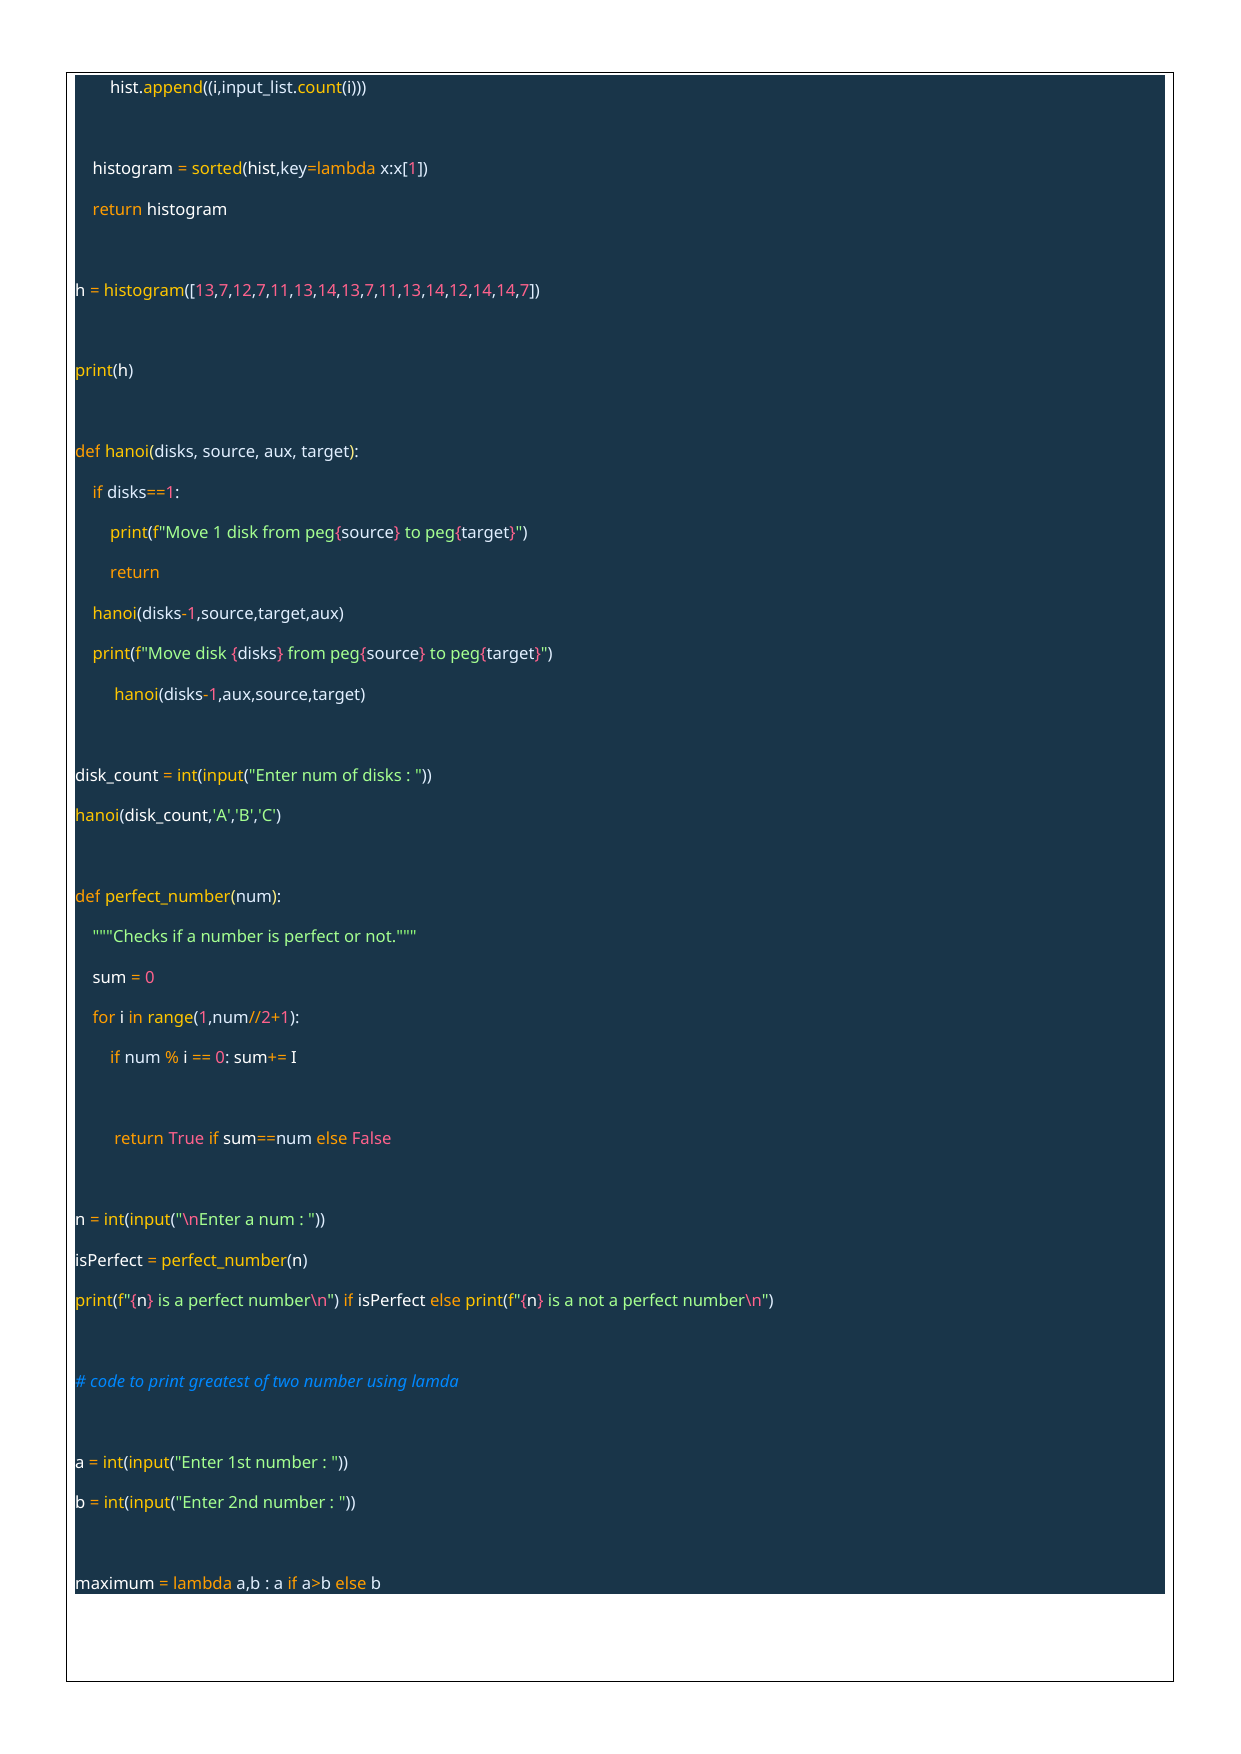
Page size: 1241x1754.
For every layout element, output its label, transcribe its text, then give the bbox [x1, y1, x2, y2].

text n = int(input("\nEnter a num : ")) [75, 1207, 1165, 1230]
text print(f"Move disk {disks} from peg{source} to peg{target}") [75, 641, 1165, 664]
text return [75, 560, 1165, 584]
text print(f"{n} is a perfect number\n") if isPerfect else print(f"{n} is a not a perfect number\n") [75, 1287, 1165, 1311]
text def perfect_number(num): [75, 883, 1165, 907]
text sum = 0 [75, 964, 1165, 988]
text return histogram [75, 196, 1165, 220]
text return True if sum==num else False [75, 1126, 1165, 1149]
text disk_count = int(input("Enter num of disks : ")) [75, 762, 1165, 786]
text hanoi(disks-1,source,target,aux) [75, 600, 1165, 624]
text for i in range(1,num//2+1): [75, 1004, 1165, 1028]
text a = int(input("Enter 1st number : ")) [75, 1449, 1165, 1473]
text maximum = lambda a,b : a if a>b else b [75, 1570, 1165, 1594]
text b = int(input("Enter 2nd number : ")) [75, 1489, 1165, 1513]
text hist.append((i,input_list.count(i))) [75, 75, 1165, 99]
text # code to print greatest of two number using lamda [75, 1368, 1165, 1392]
text hanoi(disks-1,aux,source,target) [75, 681, 1165, 705]
text isPerfect = perfect_number(n) [75, 1247, 1165, 1271]
text hanoi(disk_count,'A','B','C') [75, 802, 1165, 826]
text """Checks if a number is perfect or not.""" [75, 924, 1165, 947]
text def hanoi(disks, source, aux, target): [75, 439, 1165, 462]
text if num % i == 0: sum+= I [75, 1045, 1165, 1069]
text print(f"Move 1 disk from peg{source} to peg{target}") [75, 519, 1165, 543]
text if disks==1: [75, 479, 1165, 503]
text histogram = sorted(hist,key=lambda x:x[1]) [75, 156, 1165, 179]
text h = histogram([13,7,12,7,11,13,14,13,7,11,13,14,12,14,14,7]) [75, 277, 1165, 301]
text print(h) [75, 358, 1165, 382]
